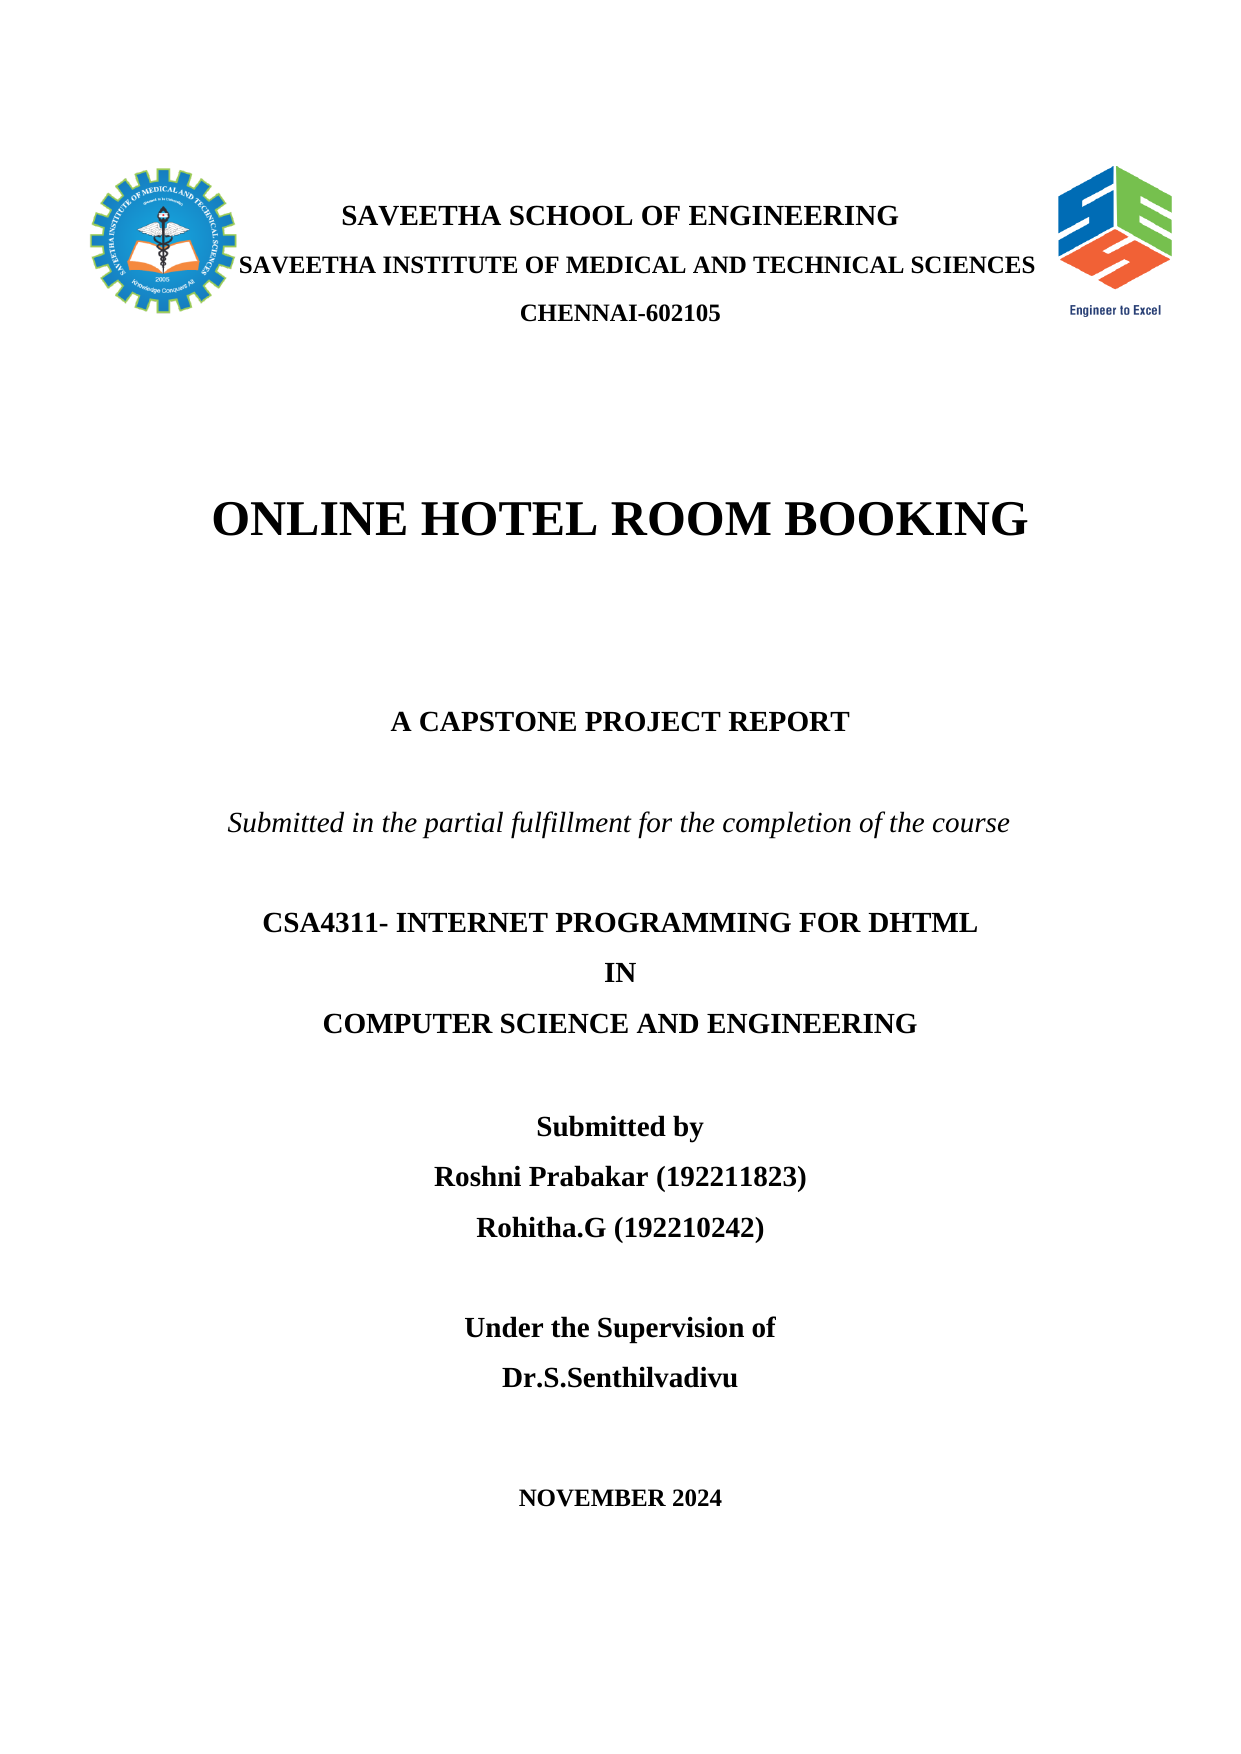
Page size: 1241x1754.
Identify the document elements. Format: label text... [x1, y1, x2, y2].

picture [87, 166, 238, 314]
text NOVEMBER 2024 [150, 1483, 1090, 1512]
text CHENNAI-602105 [150, 298, 1090, 327]
text SAVEETHA SCHOOL OF ENGINEERING [238, 198, 1090, 231]
text Dr.S.Senthilvadivu [150, 1361, 1090, 1394]
text Rohitha.G (192210242) [150, 1210, 1090, 1243]
picture [1058, 166, 1176, 317]
text SAVEETHA INSTITUTE OF MEDICAL AND TECHNICAL SCIENCES [238, 251, 1090, 279]
text Roshni Prabakar (192211823) [150, 1159, 1090, 1193]
text COMPUTER SCIENCE AND ENGINEERING [150, 1006, 1090, 1039]
text ONLINE HOTEL ROOM BOOKING [150, 489, 1090, 547]
text Submitted in the partial fulfillment for the completion of the course [150, 805, 1090, 838]
text IN [150, 956, 1090, 989]
text CSA4311- INTERNET PROGRAMMING FOR DHTML [150, 905, 1090, 939]
text Under the Supervision of [150, 1310, 1090, 1344]
text A CAPSTONE PROJECT REPORT [150, 704, 1090, 738]
text Submitted by [150, 1109, 1090, 1143]
